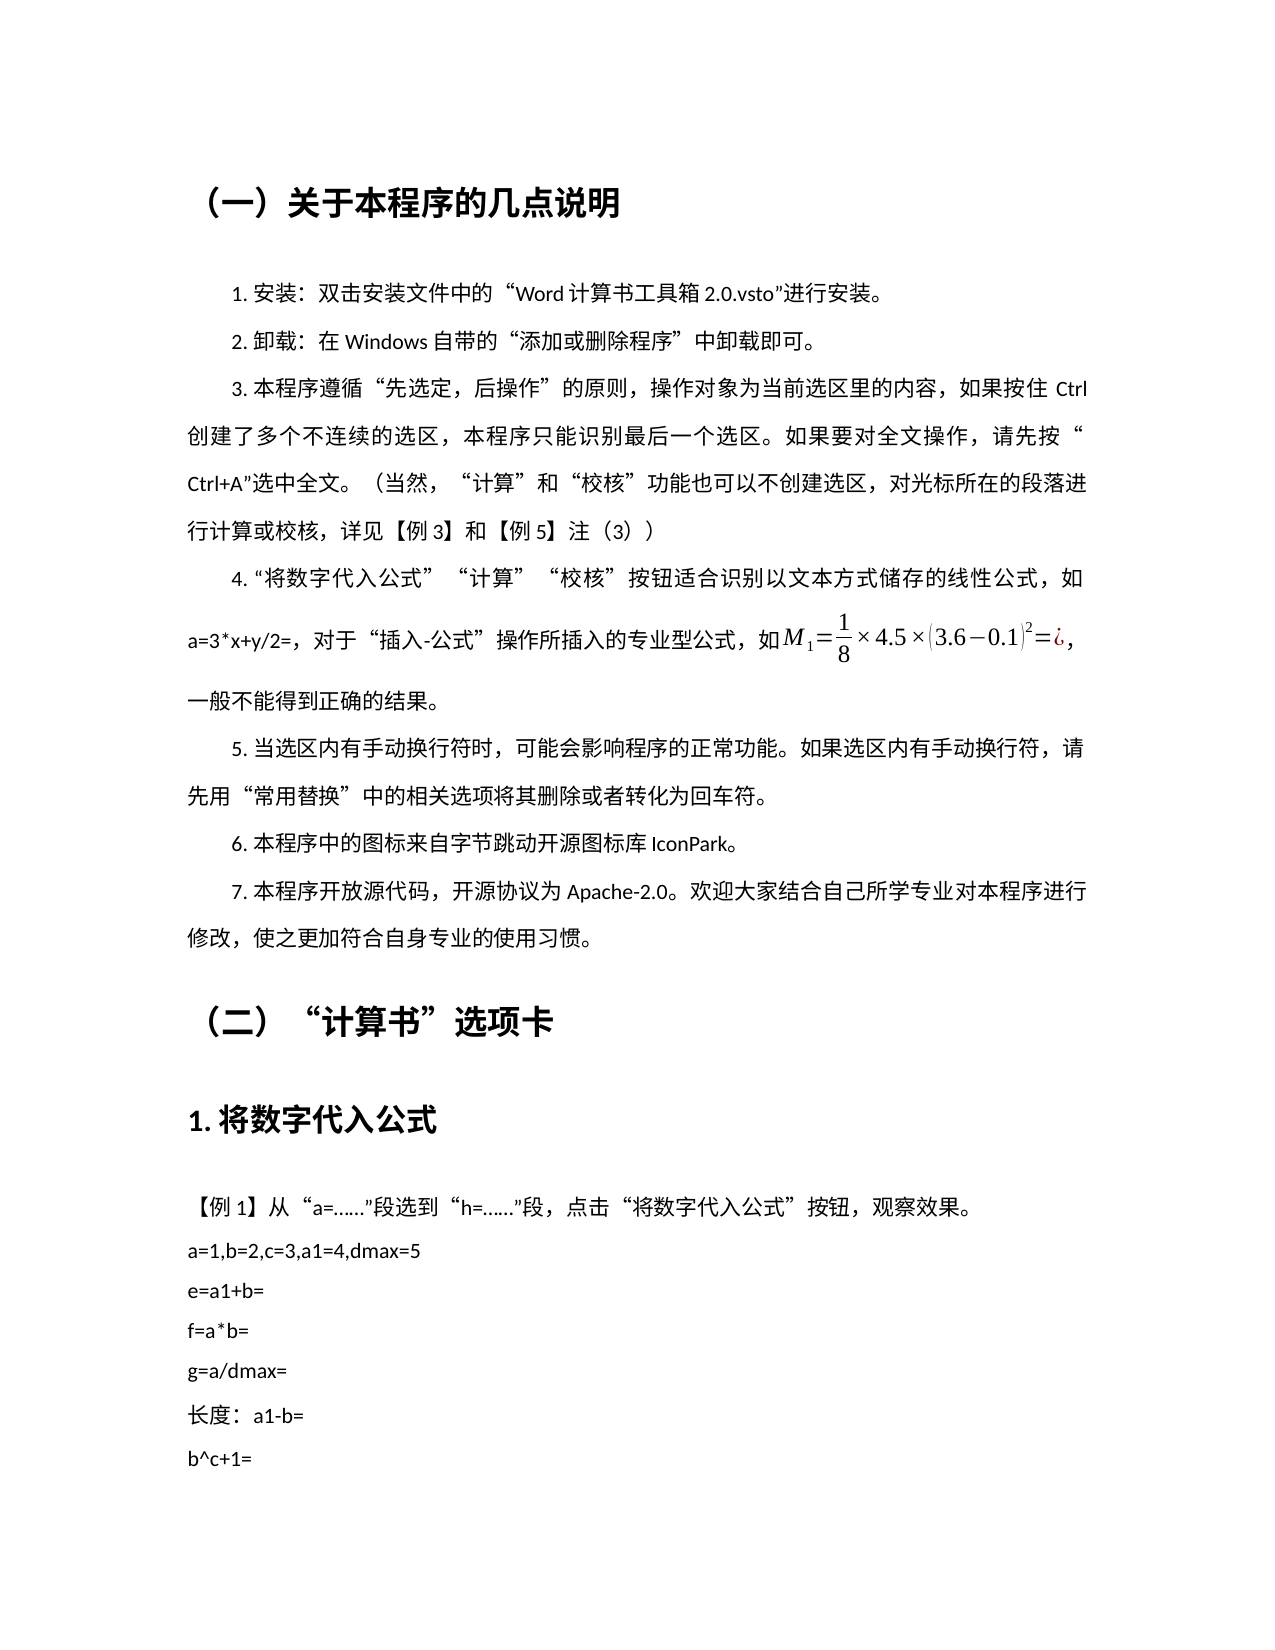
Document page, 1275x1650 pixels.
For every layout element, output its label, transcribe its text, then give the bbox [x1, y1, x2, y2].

text e=a1+b= [187, 1278, 1087, 1304]
text 7. 本程序开放源代码，开源协议为Apache-2.0。欢迎大家结合自己所学专业对本程序进行修改，使之更加符合自身专业的使用习惯。 [187, 874, 1087, 953]
subtitle （二）“计算书”选项卡 [187, 996, 1087, 1044]
text 2. 卸载：在Windows自带的“添加或删除程序”中卸载即可。 [187, 324, 1087, 356]
text f=a*b= [187, 1318, 1087, 1344]
text 4. “将数字代入公式”“计算”“校核”按钮适合识别以文本方式储存的线性公式，如a=3*x+y/2=，对于“插入-公式”操作所插入的专业型公式，如，一般不能得到正确的结果。 [187, 561, 1087, 715]
text 1. 安装：双击安装文件中的“Word计算书工具箱2.0.vsto”进行安装。 [187, 276, 1087, 308]
text 5. 当选区内有手动换行符时，可能会影响程序的正常功能。如果选区内有手动换行符，请先用“常用替换”中的相关选项将其删除或者转化为回车符。 [187, 731, 1087, 810]
text 6. 本程序中的图标来自字节跳动开源图标库IconPark。 [187, 826, 1087, 858]
text 【例1】从“a=……”段选到“h=……”段，点击“将数字代入公式”按钮，观察效果。 [187, 1190, 1087, 1222]
text 长度：a1-b= [187, 1398, 1087, 1429]
text 3. 本程序遵循“先选定，后操作”的原则，操作对象为当前选区里的内容，如果按住Ctrl创建了多个不连续的选区，本程序只能识别最后一个选区。如果要对全文操作，请先按“Ctrl+A”选中全文。（当然，“计算”和“校核”功能也可以不创建选区，对光标所在的段落进行计算或校核，详见【例3】和【例5】注（3）） [187, 371, 1087, 546]
subtitle （一）关于本程序的几点说明 [187, 177, 1087, 225]
text g=a/dmax= [187, 1358, 1087, 1384]
text b^c+1= [187, 1445, 1087, 1472]
subtitle 1. 将数字代入公式 [187, 1095, 1087, 1140]
text a=1,b=2,c=3,a1=4,dmax=5 [187, 1238, 1087, 1264]
